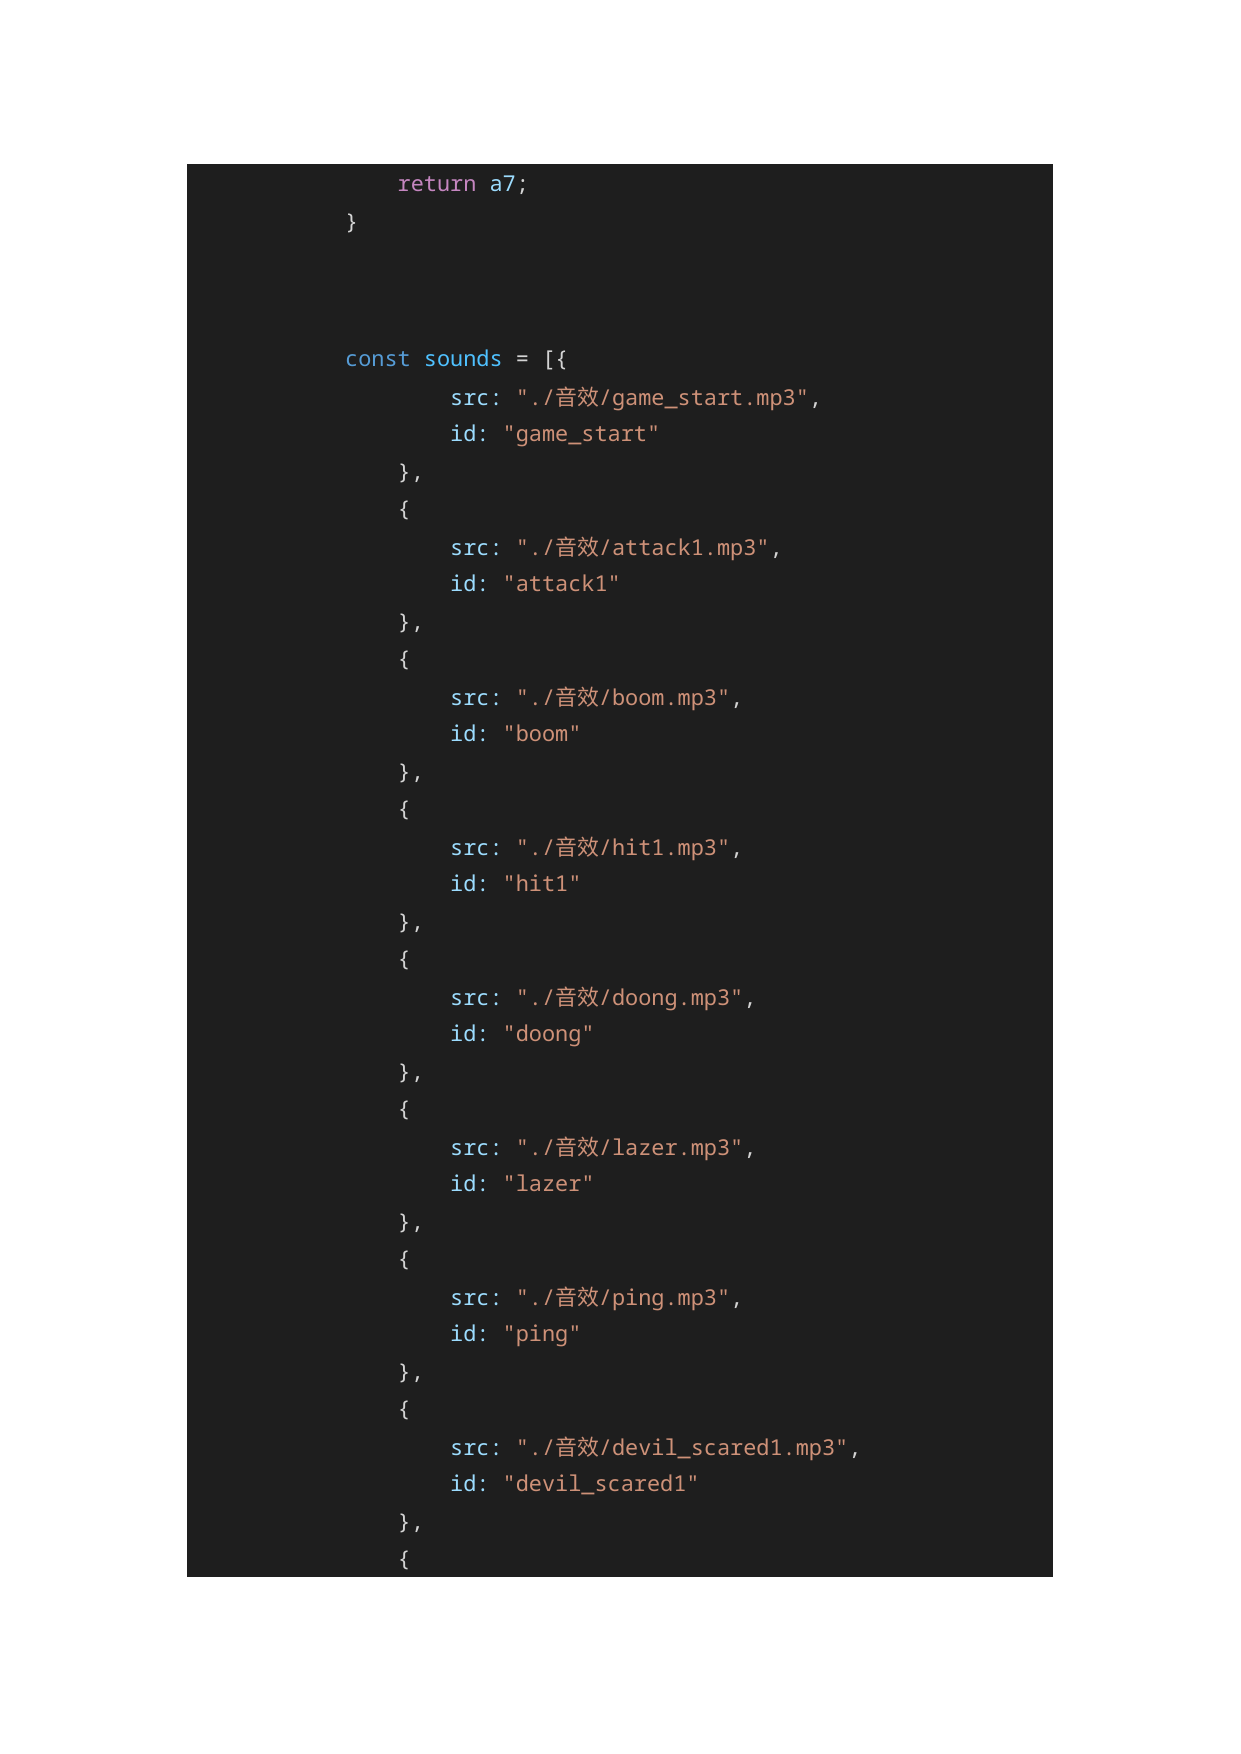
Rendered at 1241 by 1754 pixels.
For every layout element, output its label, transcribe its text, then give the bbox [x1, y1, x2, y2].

text src: "./音效/boom.mp3", [187, 677, 1053, 714]
text src: "./音效/hit1.mp3", [187, 827, 1053, 864]
text }, [187, 1052, 1053, 1089]
text }, [187, 602, 1053, 639]
text src: "./音效/attack1.mp3", [187, 527, 1053, 564]
text id: "hit1" [187, 864, 1053, 902]
text src: "./音效/doong.mp3", [187, 977, 1053, 1014]
text { [187, 1089, 1053, 1127]
text }, [187, 452, 1053, 489]
text } [187, 202, 1053, 239]
text id: "ping" [187, 1314, 1053, 1352]
text { [187, 789, 1053, 827]
text id: "devil_scared1" [187, 1464, 1053, 1502]
text id: "boom" [187, 714, 1053, 752]
text id: "game_start" [187, 414, 1053, 452]
text const sounds = [{ [187, 339, 1053, 377]
text }, [187, 1202, 1053, 1239]
text src: "./音效/devil_scared1.mp3", [187, 1427, 1053, 1464]
text }, [187, 752, 1053, 789]
text src: "./音效/game_start.mp3", [187, 377, 1053, 414]
text { [187, 1239, 1053, 1277]
text src: "./音效/ping.mp3", [187, 1277, 1053, 1314]
text }, [187, 1502, 1053, 1539]
text id: "attack1" [187, 564, 1053, 602]
text src: "./音效/lazer.mp3", [187, 1127, 1053, 1164]
text { [187, 639, 1053, 677]
text { [187, 489, 1053, 527]
text }, [187, 902, 1053, 939]
text { [187, 1389, 1053, 1427]
text { [187, 1539, 1053, 1577]
text id: "doong" [187, 1014, 1053, 1052]
text return a7; [187, 164, 1053, 202]
text }, [187, 1352, 1053, 1389]
text id: "lazer" [187, 1164, 1053, 1202]
text { [187, 939, 1053, 977]
